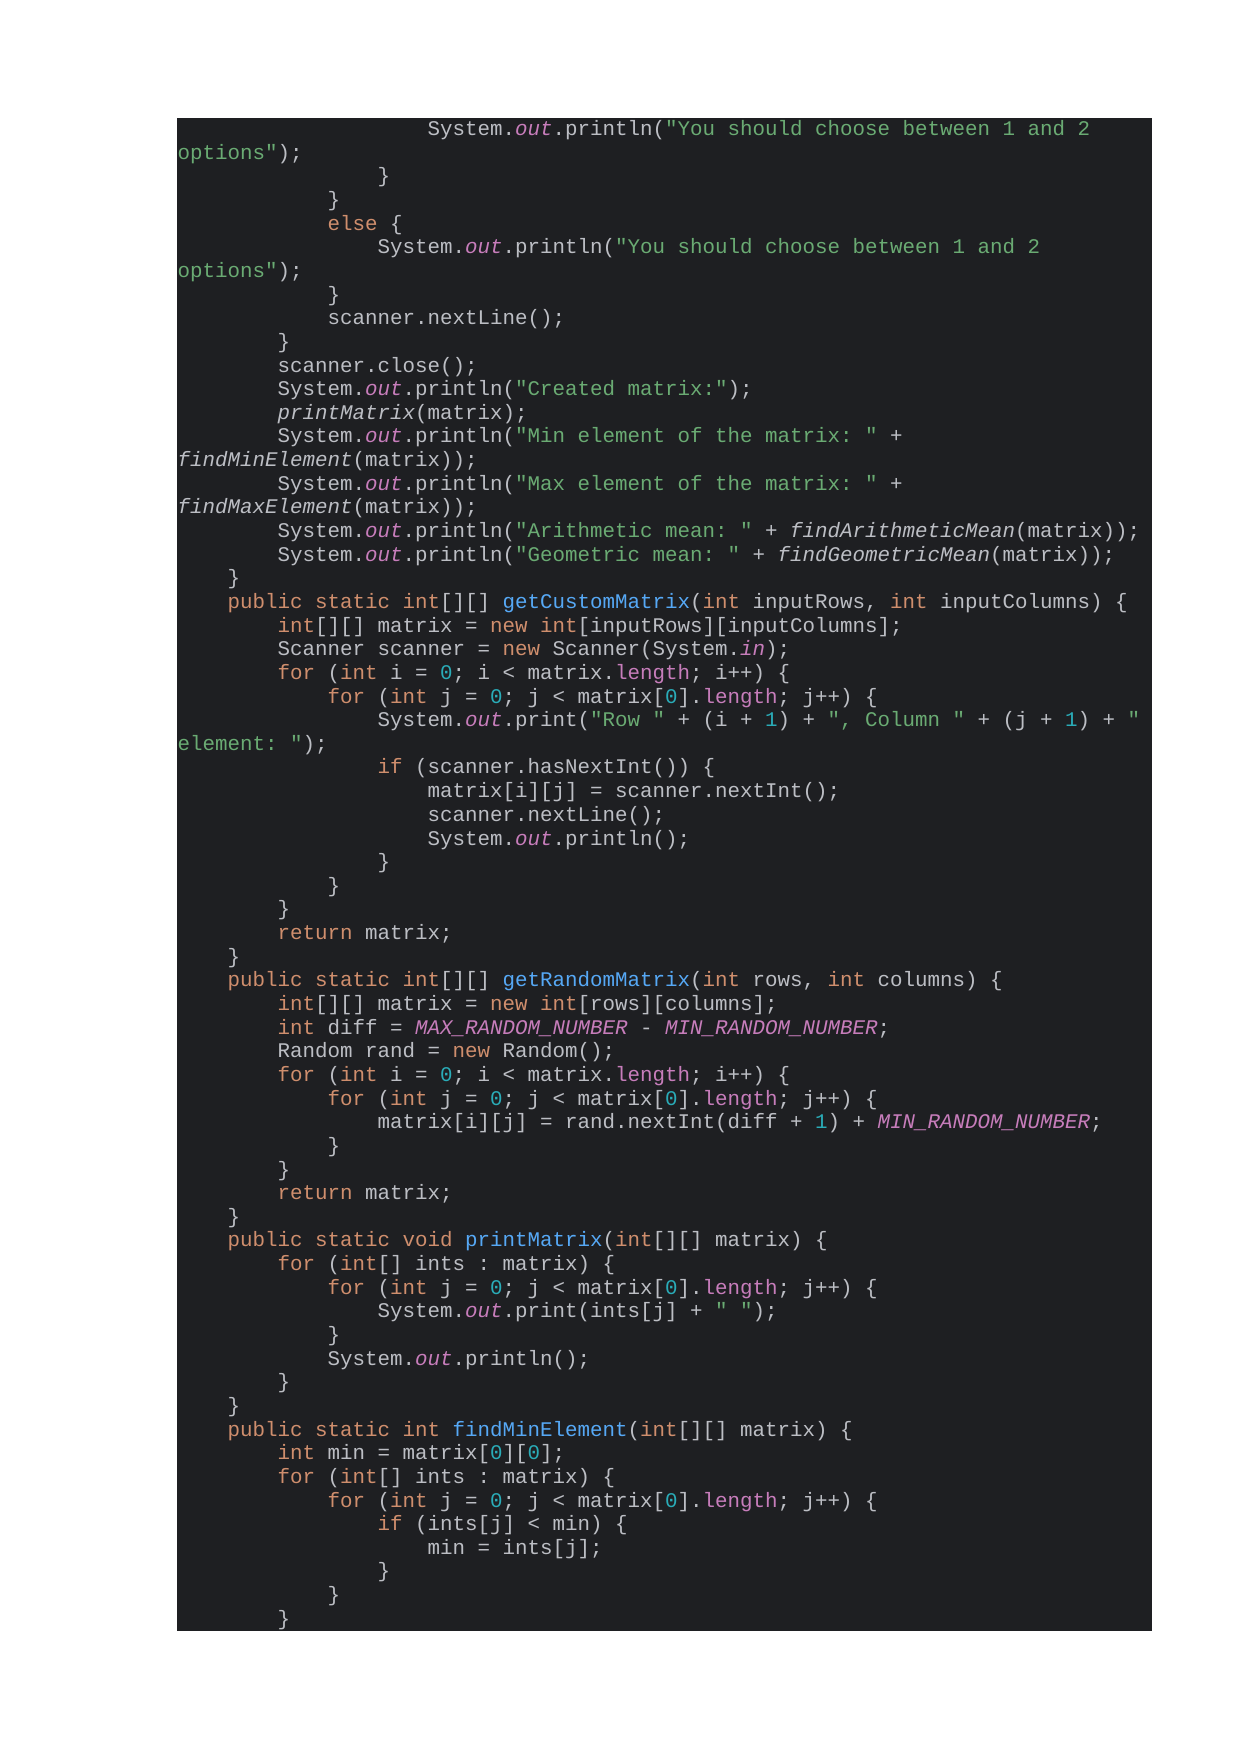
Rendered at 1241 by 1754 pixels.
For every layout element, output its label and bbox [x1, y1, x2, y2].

text [177, 118, 1152, 1631]
